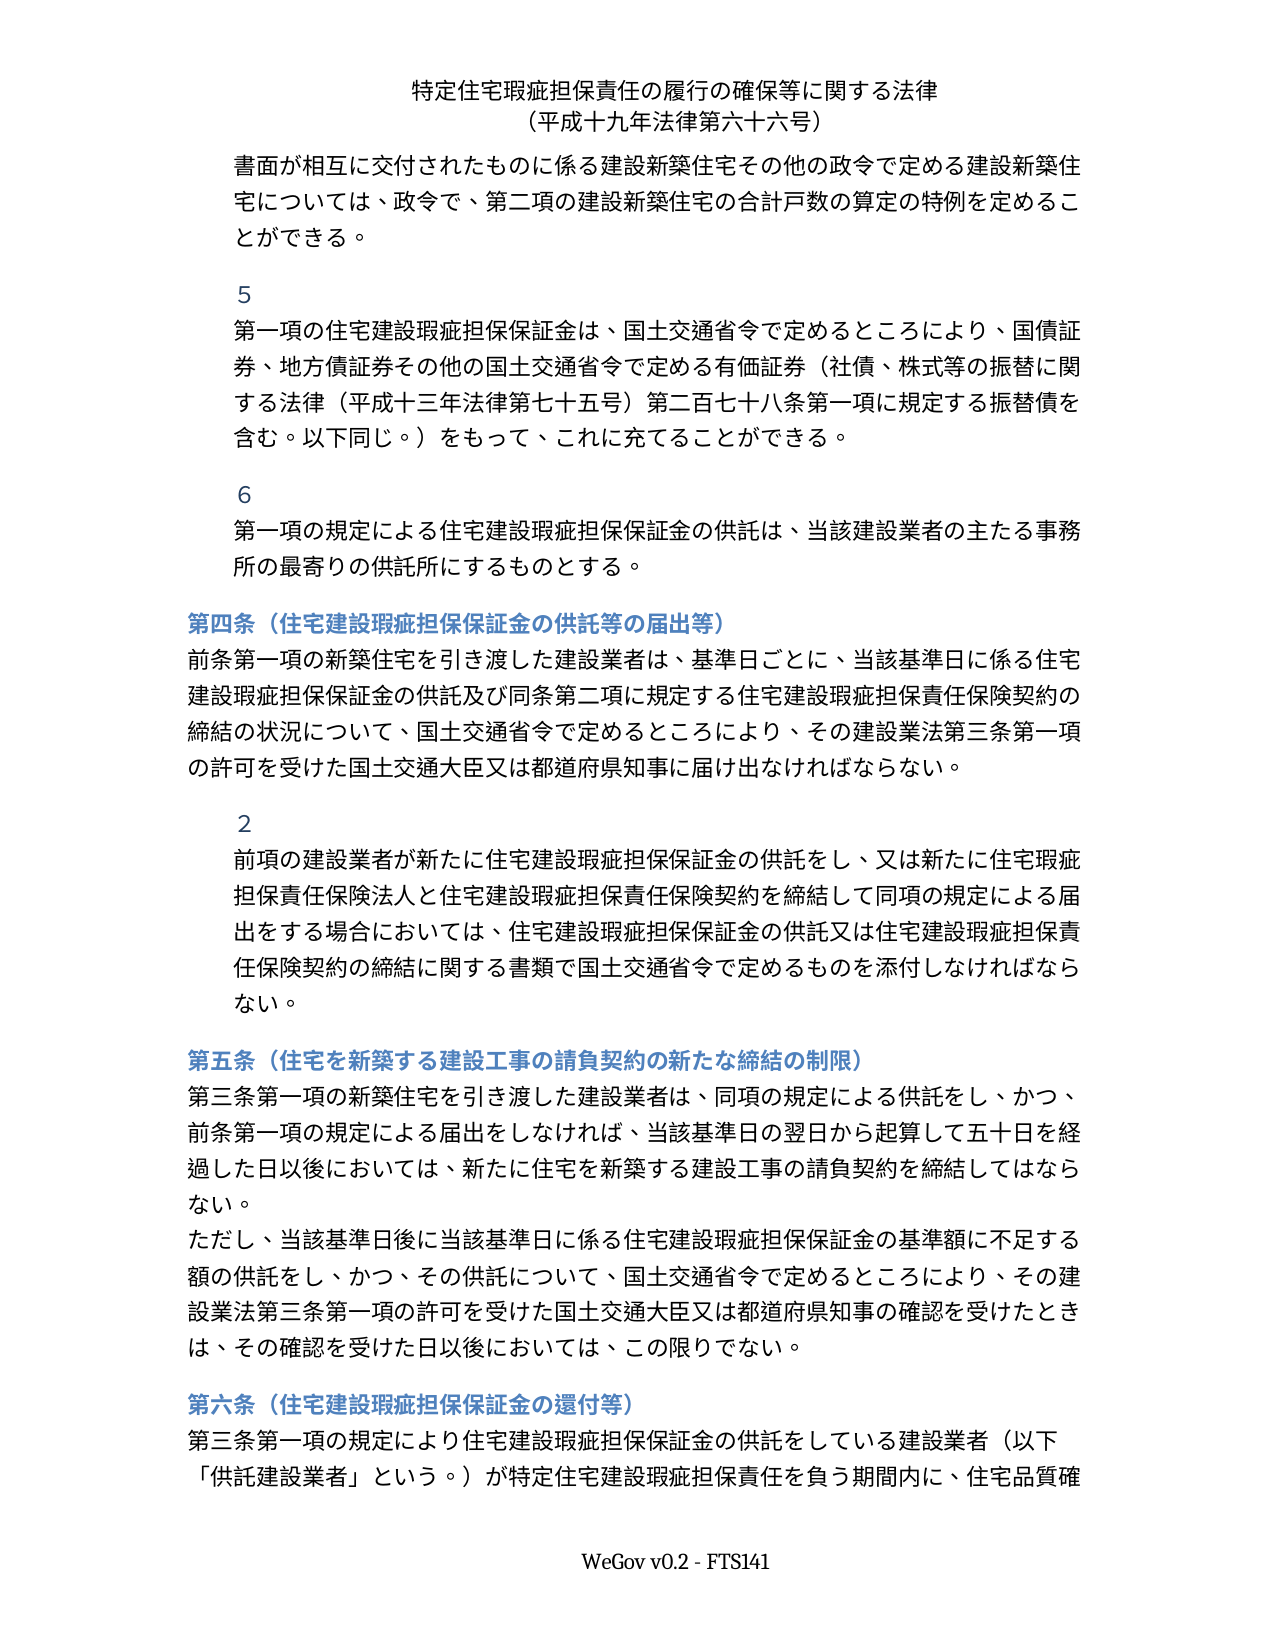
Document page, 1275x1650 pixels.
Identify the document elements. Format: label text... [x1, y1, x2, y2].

subtitle 第五条（住宅を新築する建設工事の請負契約の新たな締結の制限） [187, 1045, 1087, 1076]
text 第一項の住宅建設瑕疵担保保証金は、国土交通省令で定めるところにより、国債証券、地方債証券その他の国土交通省令で定める有価証券（社債、株式等の振替に関する法律（平成十三年法律第七十五号）第二百七十八条第一項に規定する振替債を含む。以下同じ。）をもって、これに充てることができる。 [233, 314, 1087, 454]
text 前項の建設業者が新たに住宅建設瑕疵担保保証金の供託をし、又は新たに住宅瑕疵担保責任保険法人と住宅建設瑕疵担保責任保険契約を締結して同項の規定による届出をする場合においては、住宅建設瑕疵担保保証金の供託又は住宅建設瑕疵担保責任保険契約の締結に関する書類で国土交通省令で定めるものを添付しなければならない。 [233, 844, 1087, 1019]
subtitle ２ [233, 808, 1087, 839]
subtitle 第四条（住宅建設瑕疵担保保証金の供託等の届出等） [187, 608, 1087, 639]
text 第三条第一項の新築住宅を引き渡した建設業者は、同項の規定による供託をし、かつ、前条第一項の規定による届出をしなければ、当該基準日の翌日から起算して五十日を経過した日以後においては、新たに住宅を新築する建設工事の請負契約を締結してはならない。 ただし、当該基準日後に当該基準日に係る住宅建設瑕疵担保保証金の基準額に不足する額の供託をし、かつ、その供託について、国土交通省令で定めるところにより、その建設業法第三条第一項の許可を受けた国土交通大臣又は都道府県知事の確認を受けたときは、その確認を受けた日以後においては、この限りでない。 [187, 1081, 1087, 1363]
text 第一項の規定による住宅建設瑕疵担保保証金の供託は、当該建設業者の主たる事務所の最寄りの供託所にするものとする。 [233, 515, 1087, 582]
subtitle ５ [233, 279, 1087, 310]
subtitle ６ [233, 479, 1087, 510]
text 前条第一項の新築住宅を引き渡した建設業者は、基準日ごとに、当該基準日に係る住宅建設瑕疵担保保証金の供託及び同条第二項に規定する住宅建設瑕疵担保責任保険契約の締結の状況について、国土交通省令で定めるところにより、その建設業法第三条第一項の許可を受けた国土交通大臣又は都道府県知事に届け出なければならない。 [187, 644, 1087, 783]
subtitle 第六条（住宅建設瑕疵担保保証金の還付等） [187, 1389, 1087, 1420]
